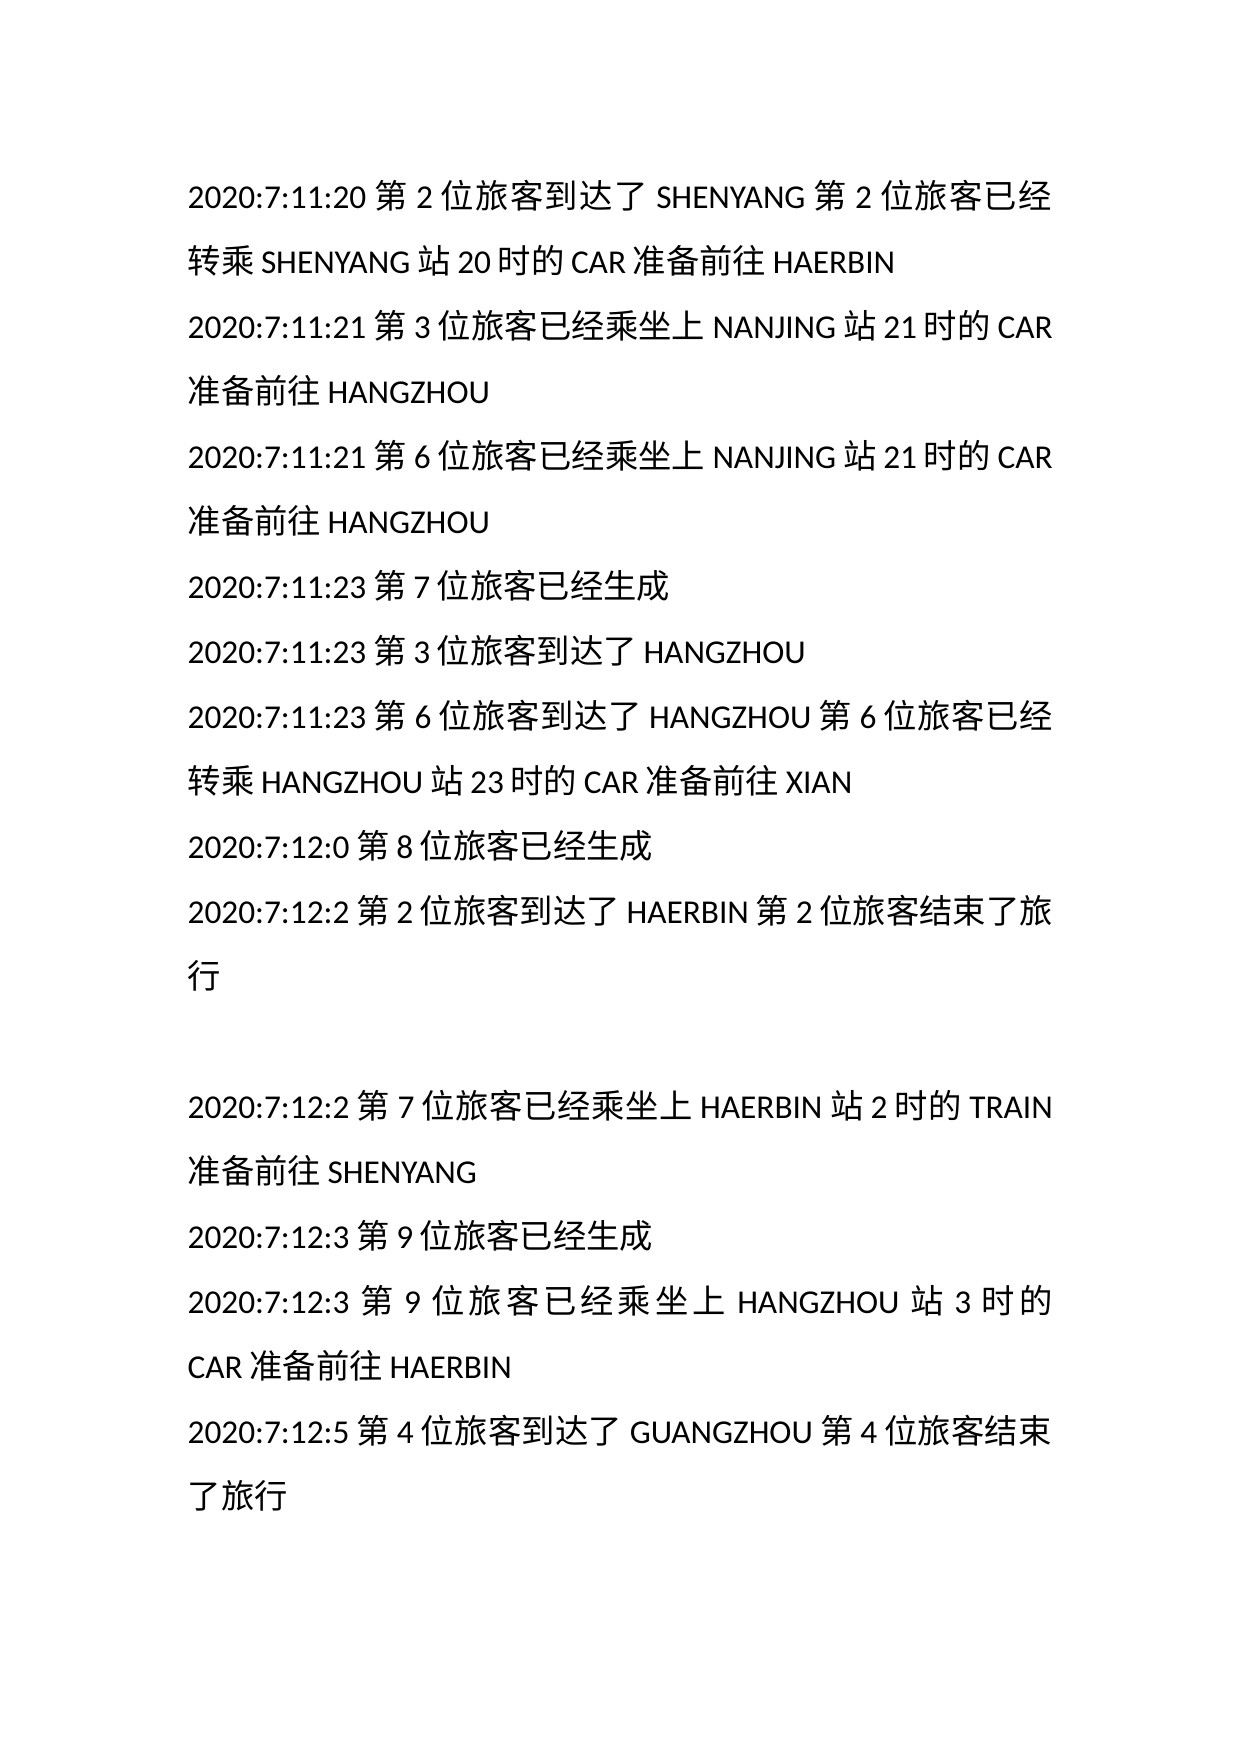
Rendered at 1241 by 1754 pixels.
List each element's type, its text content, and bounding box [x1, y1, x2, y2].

list 2020:7:12:0第8位旅客已经生成 [187, 812, 1053, 877]
list 2020:7:11:21第3位旅客已经乘坐上NANJING站21时的CAR准备前往HANGZHOU [187, 292, 1053, 422]
list 2020:7:12:2第7位旅客已经乘坐上HAERBIN站2时的TRAIN准备前往SHENYANG [187, 1072, 1053, 1202]
list 2020:7:12:5第4位旅客到达了GUANGZHOU第4位旅客结束了旅行 [187, 1397, 1053, 1527]
list 2020:7:11:21第6位旅客已经乘坐上NANJING站21时的CAR准备前往HANGZHOU [187, 422, 1053, 552]
list 2020:7:11:20第2位旅客到达了SHENYANG第2位旅客已经转乘SHENYANG站20时的CAR准备前往HAERBIN [187, 162, 1053, 292]
list 2020:7:12:3第9位旅客已经乘坐上HANGZHOU站3时的CAR准备前往HAERBIN [187, 1267, 1053, 1397]
list 2020:7:11:23第7位旅客已经生成 [187, 552, 1053, 617]
list 2020:7:12:2第2位旅客到达了HAERBIN第2位旅客结束了旅行 [187, 877, 1053, 1007]
list 2020:7:11:23第6位旅客到达了HANGZHOU第6位旅客已经转乘HANGZHOU站23时的CAR准备前往XIAN [187, 682, 1053, 812]
list 2020:7:12:3第9位旅客已经生成 [187, 1202, 1053, 1267]
list 2020:7:11:23第3位旅客到达了HANGZHOU [187, 617, 1053, 682]
